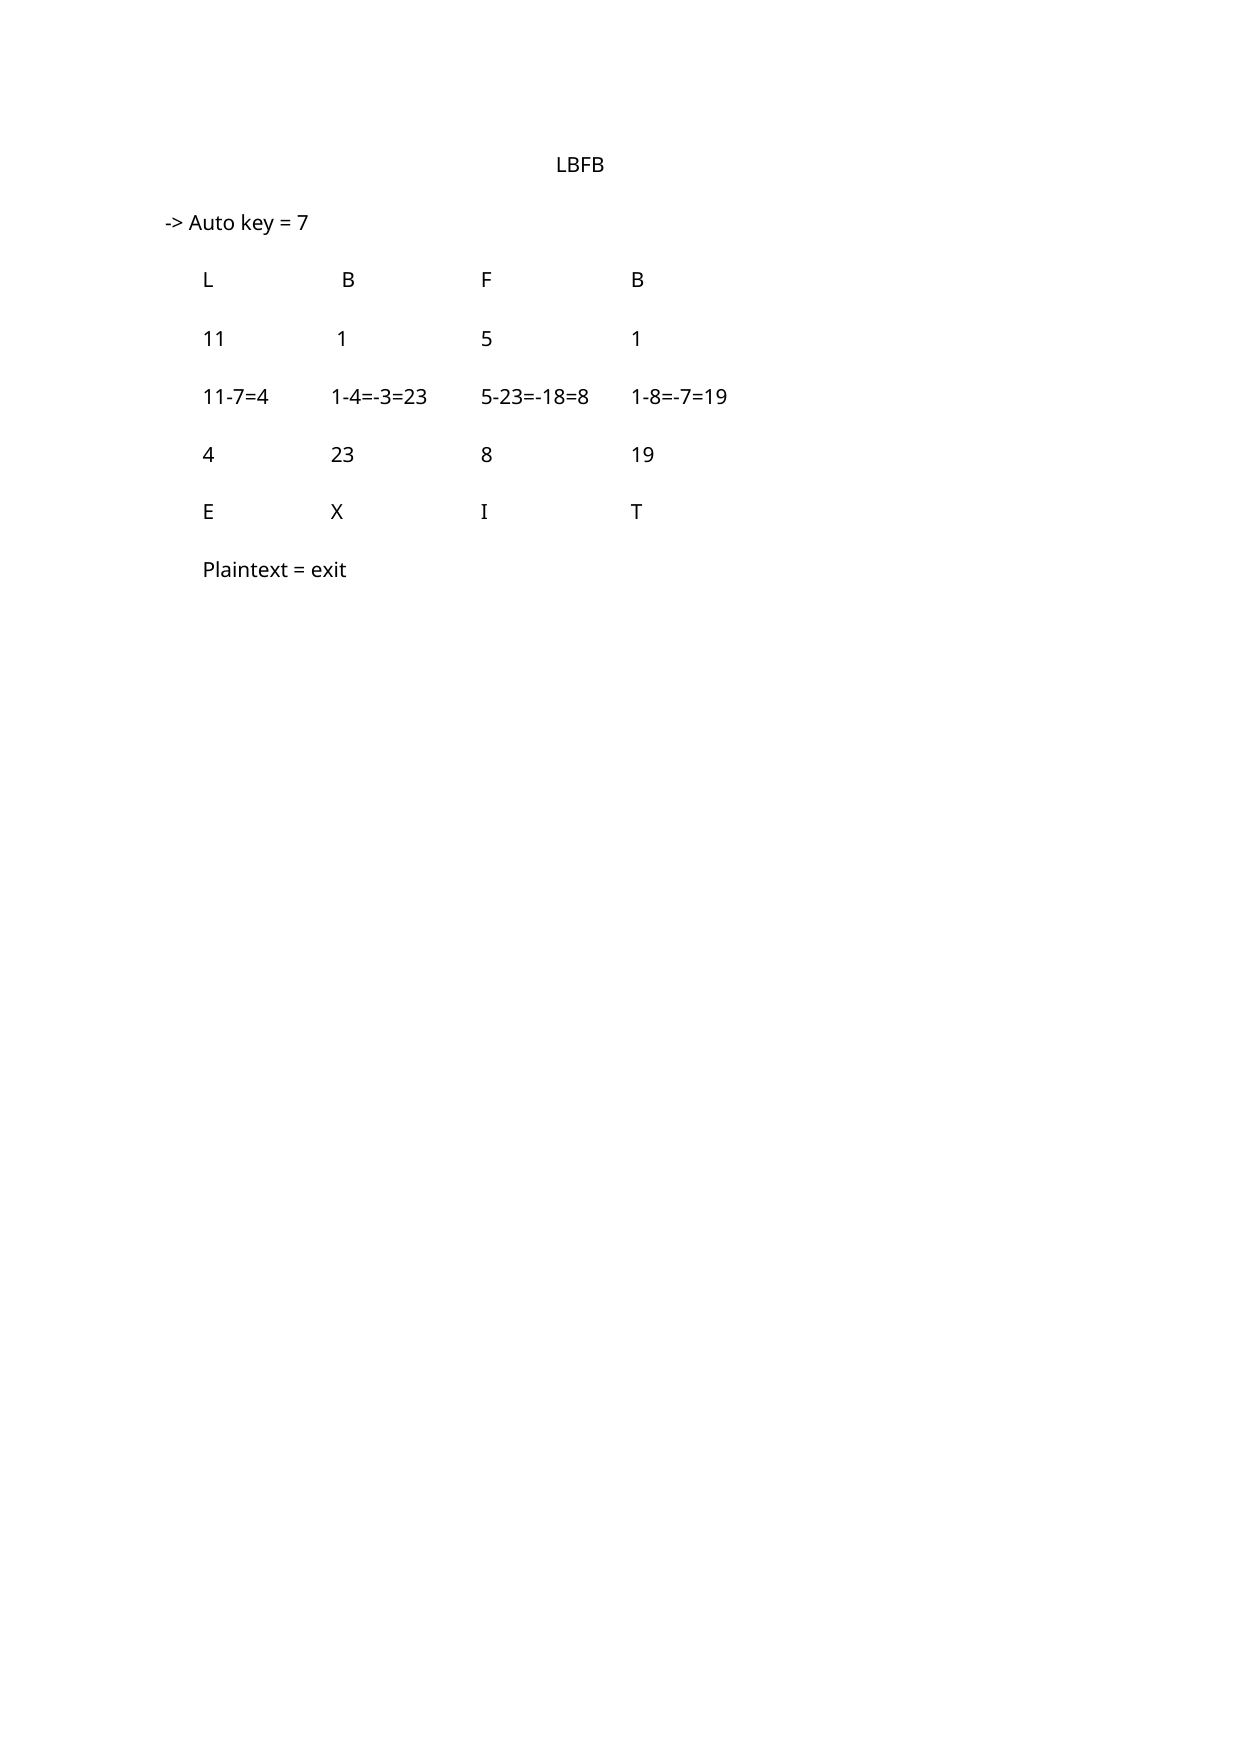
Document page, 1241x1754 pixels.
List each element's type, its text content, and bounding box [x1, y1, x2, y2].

list L B F B [202, 265, 1090, 294]
text 11 1 5 1 [127, 324, 1090, 353]
text Plaintext = exit [127, 555, 1090, 583]
text 11-7=4 1-4=-3=23 5-23=-18=8 1-8=-7=19 [127, 382, 1090, 411]
text 4 23 8 19 [127, 440, 1090, 468]
text LBFB [556, 150, 1090, 178]
text E X I T [127, 497, 1090, 526]
text -> Auto key = 7 [165, 208, 1090, 236]
